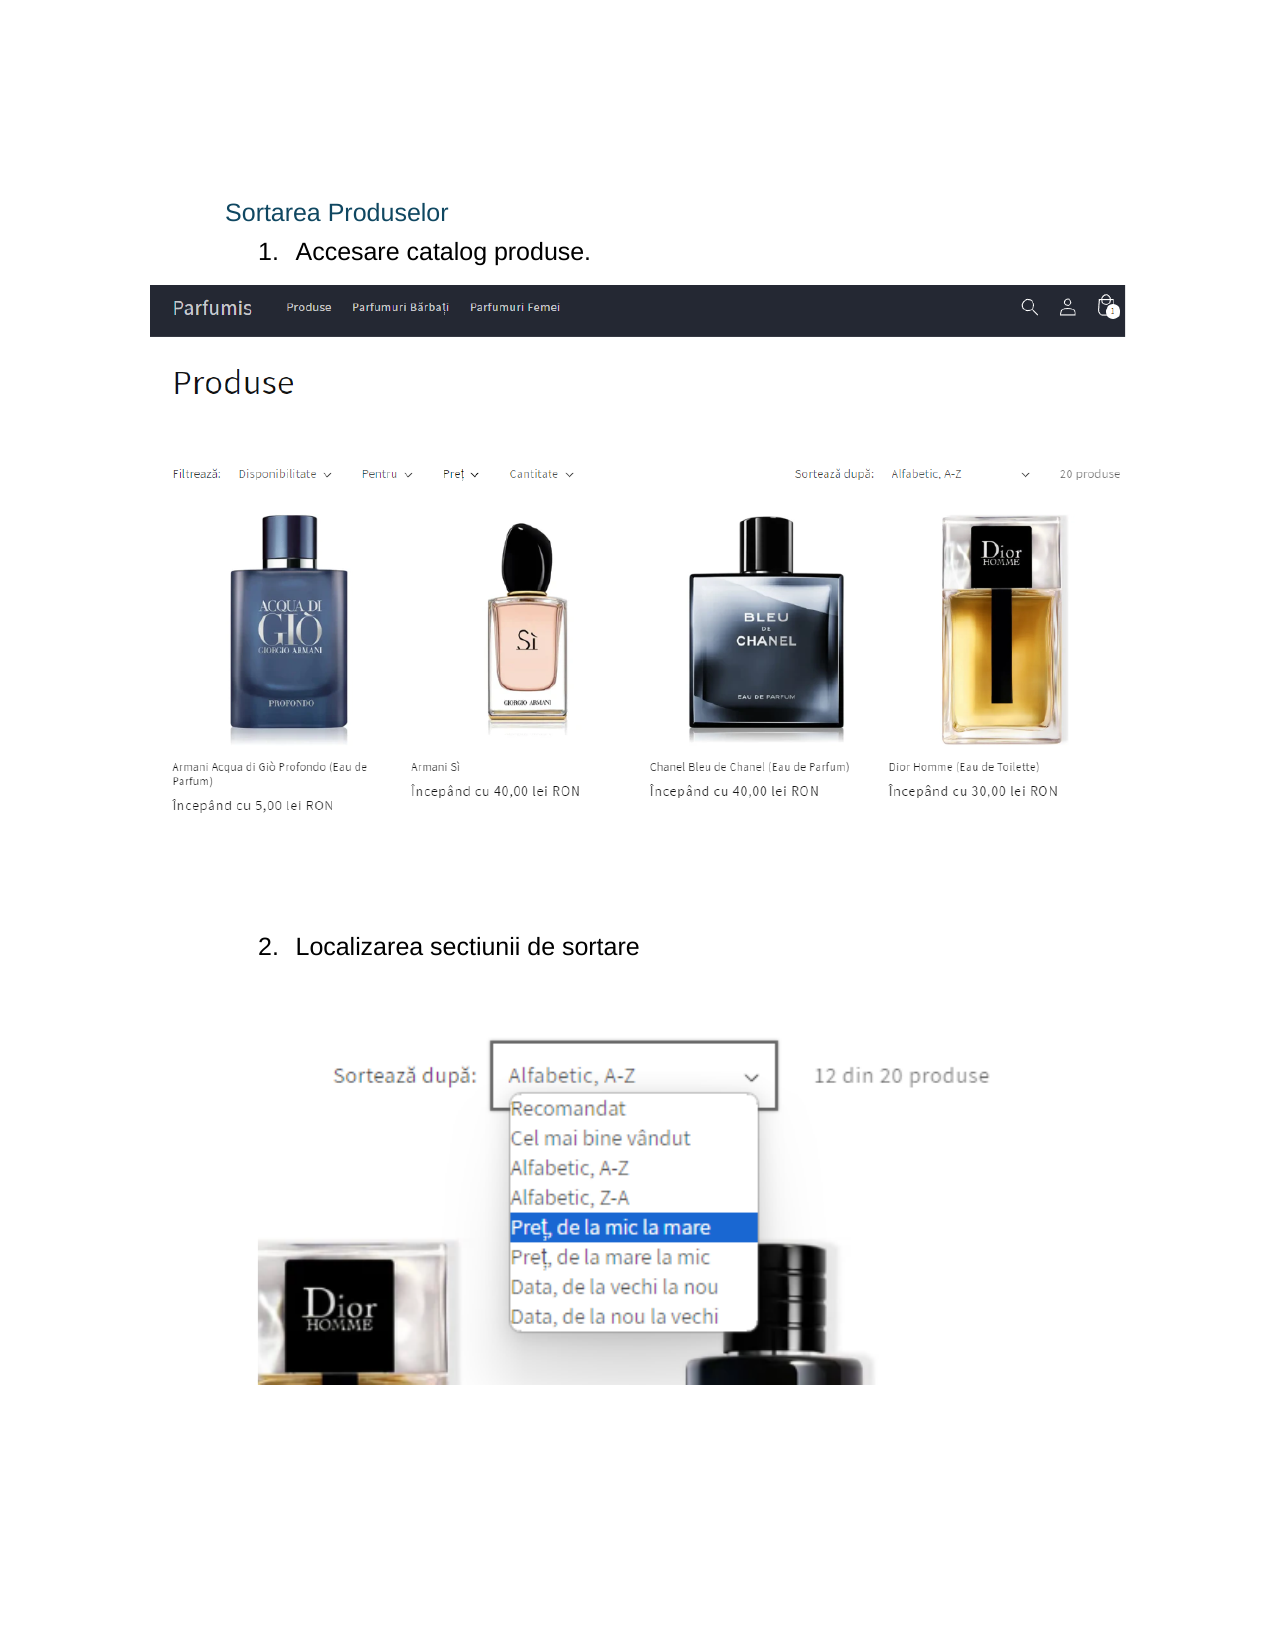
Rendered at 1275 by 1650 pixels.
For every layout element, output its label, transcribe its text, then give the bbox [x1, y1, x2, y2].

list Localizarea sectiunii de sortare [258, 932, 1125, 960]
picture [257, 986, 1018, 1385]
picture [150, 285, 1125, 815]
subtitle Sortarea Produselor [150, 198, 1125, 226]
list Accesare catalog produse. [258, 237, 1125, 266]
